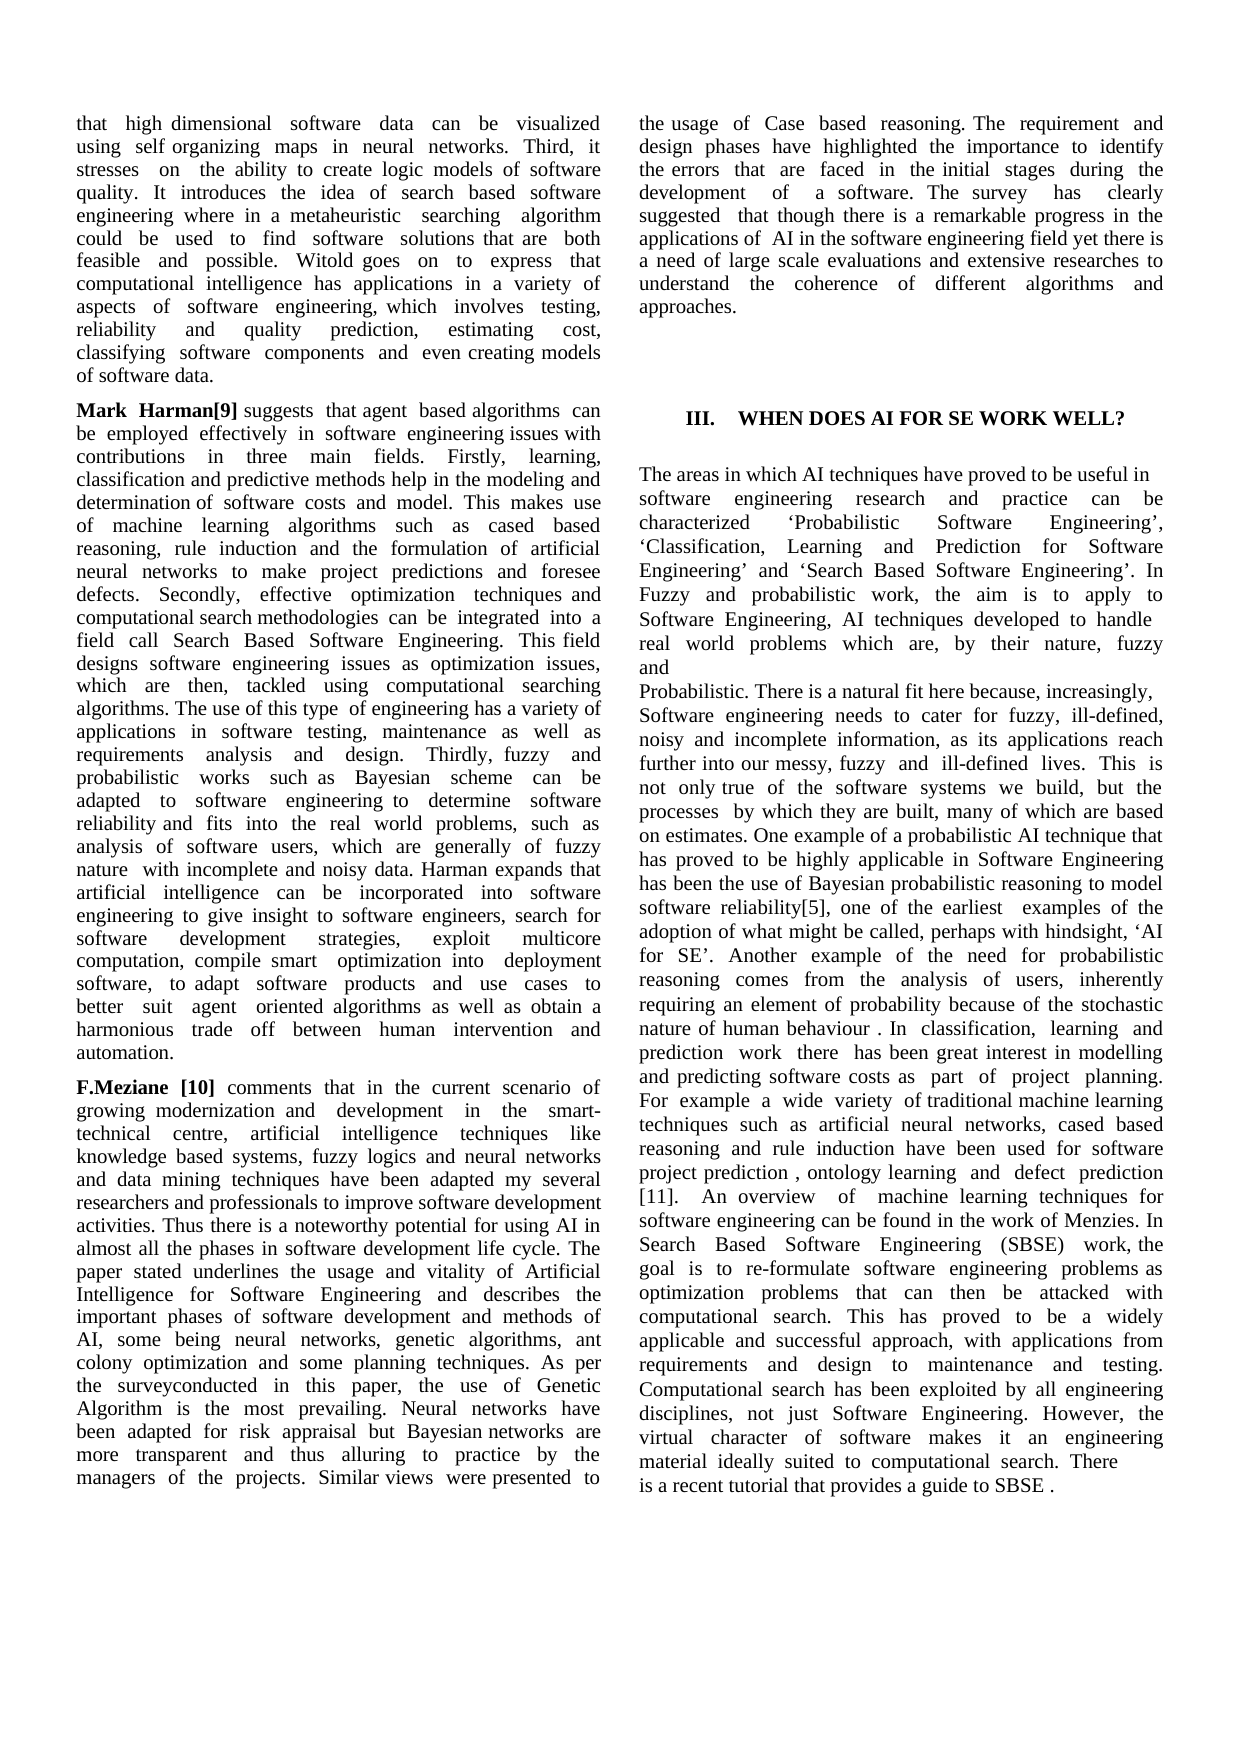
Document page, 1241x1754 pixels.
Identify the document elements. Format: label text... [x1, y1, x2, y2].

text Mark Harman[9] suggests that agent based algorithms can be employed effectively in software engineering issues with contributions in three main fields. Firstly, learning, classification and predictive methods help in the modeling and determination of software costs and model. This makes use of machine learning algorithms such as cased based reasoning, rule induction and the formulation of artificial neural networks to make project predictions and foresee defects. Secondly, effective optimization techniques and computational search methodologies can be integrated into a field call Search Based Software Engineering. This field designs software engineering issues as optimization issues, which are then, tackled using computational searching algorithms. The use of this type of engineering has a variety of applications in software testing, maintenance as well as requirements analysis and design. Thirdly, fuzzy and probabilistic works such as Bayesian scheme can be adapted to software engineering to determine software reliability and fits into the real world problems, such as analysis of software users, which are generally of fuzzy nature with incomplete and noisy data. Harman expands that artificial intelligence can be incorporated into software engineering to give insight to software engineers, search for software development strategies, exploit multicore computation, compile smart optimization into deployment software, to adapt software products and use cases to better suit agent oriented algorithms as well as obtain a harmonious trade off between human intervention and automation. [76, 399, 601, 1064]
text Software engineering needs to cater for fuzzy, ill-defined, noisy and incomplete information, as its applications reach further into our messy, fuzzy and ill-defined lives. This is not only true of the software systems we build, but the processes by which they are built, many of which are based on estimates. One example of a probabilistic AI technique that has proved to be highly applicable in Software Engineering has been the use of Bayesian probabilistic reasoning to model software reliability[5], one of the earliest examples of the adoption of what might be called, perhaps with hindsight, ‘AI for SE’. Another example of the need for probabilistic reasoning comes from the analysis of users, inherently requiring an element of probability because of the stochastic nature of human behaviour . In classification, learning and prediction work there has been great interest in modelling and predicting software costs as part of project planning. For example a wide variety of traditional machine learning techniques such as artificial neural networks, cased based reasoning and rule induction have been used for software project prediction , ontology learning and defect prediction [11]. An overview of machine learning techniques for software engineering can be found in the work of Menzies. In Search Based Software Engineering (SBSE) work, the goal is to re-formulate software engineering problems as optimization problems that can then be attacked with computational search. This has proved to be a widely applicable and successful approach, with applications from requirements and design to maintenance and testing. Computational search has been exploited by all engineering disciplines, not just Software Engineering. However, the virtual character of software makes it an engineering material ideally suited to computational search. There [639, 703, 1164, 1473]
text real world problems which are, by their nature, fuzzy and [639, 631, 1164, 679]
text The areas in which AI techniques have proved to be useful in [639, 462, 1164, 486]
text is a recent tutorial that provides a guide to SBSE . [639, 1473, 1164, 1497]
text F.Meziane [10] comments that in the current scenario of growing modernization and development in the smart-technical centre, artificial intelligence techniques like knowledge based systems, fuzzy logics and neural networks and data mining techniques have been adapted my several researchers and professionals to improve software development activities. Thus there is a noteworthy potential for using AI in almost all the phases in software development life cycle. The paper stated underlines the usage and vitality of Artificial Intelligence for Software Engineering and describes the important phases of software development and methods of AI, some being neural networks, genetic algorithms, ant colony optimization and some planning techniques. As per the surveyconducted in this paper, the use of Genetic Algorithm is the most prevailing. Neural networks have been adapted for risk appraisal but Bayesian networks are more transparent and thus alluring to practice by the managers of the projects. Similar views were presented to the usage of Case based reasoning. The requirement and design phases have highlighted the importance to identify the errors that are faced in the initial stages during the development of a software. The survey has clearly suggested that though there is a remarkable progress in the applications of AI in the software engineering field yet there is a need of large scale evaluations and extensive researches to understand the coherence of different algorithms and approaches. [76, 1077, 601, 1489]
text Probabilistic. There is a natural fit here because, increasingly, [639, 679, 1164, 703]
subtitle WHEN DOES AI FOR SE WORK WELL? [639, 406, 1164, 430]
text software engineering research and practice can be characterized ‘Probabilistic Software Engineering’, ‘Classification, Learning and Prediction for Software Engineering’ and ‘Search Based Software Engineering’. In Fuzzy and probabilistic work, the aim is to apply to Software Engineering, AI techniques developed to handle [639, 486, 1164, 631]
text F.Meziane [10] comments that in the current scenario of growing modernization and development in the smart-technical centre, artificial intelligence techniques like knowledge based systems, fuzzy logics and neural networks and data mining techniques have been adapted my several researchers and professionals to improve software development activities. Thus there is a noteworthy potential for using AI in almost all the phases in software development life cycle. The paper stated underlines the usage and vitality of Artificial Intelligence for Software Engineering and describes the important phases of software development and methods of AI, some being neural networks, genetic algorithms, ant colony optimization and some planning techniques. As per the surveyconducted in this paper, the use of Genetic Algorithm is the most prevailing. Neural networks have been adapted for risk appraisal but Bayesian networks are more transparent and thus alluring to practice by the managers of the projects. Similar views were presented to the usage of Case based reasoning. The requirement and design phases have highlighted the importance to identify the errors that are faced in the initial stages during the development of a software. The survey has clearly suggested that though there is a remarkable progress in the applications of AI in the software engineering field yet there is a need of large scale evaluations and extensive researches to understand the coherence of different algorithms and approaches. [639, 112, 1164, 318]
